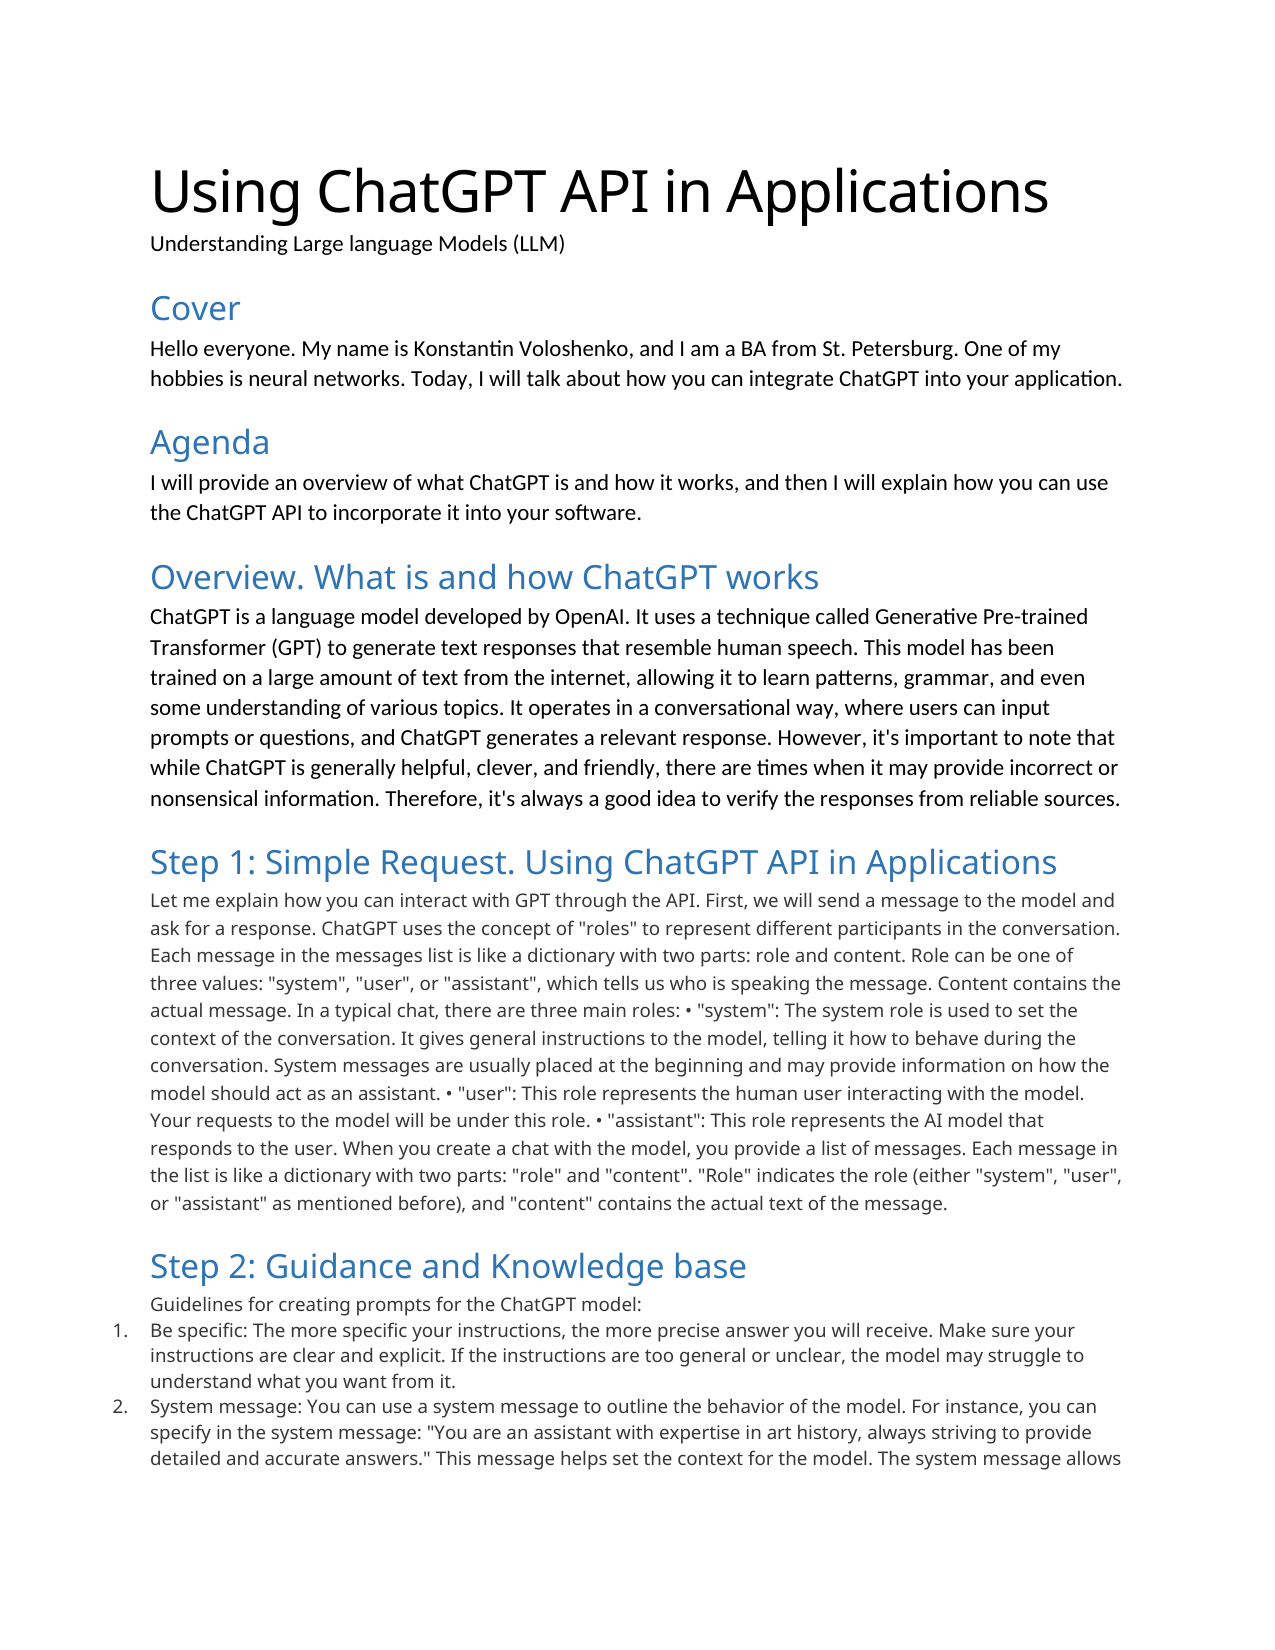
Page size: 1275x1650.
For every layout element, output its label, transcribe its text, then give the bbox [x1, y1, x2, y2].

list Be specific: The more specific your instructions, the more precise answer you will receive. Make sure your instructions are clear and explicit. If the instructions are too general or unclear, the model may struggle to understand what you want from it. [112, 1317, 1125, 1394]
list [112, 1394, 1125, 1470]
subtitle Agenda [150, 419, 1125, 464]
title Using ChatGPT API in Applications [150, 150, 1125, 229]
subtitle Cover [150, 285, 1125, 330]
text Understanding Large language Models (LLM) [150, 229, 1125, 257]
text Hello everyone. My name is Konstantin Voloshenko, and I am a BA from St. Petersburg. One of my hobbies is neural networks. Today, I will talk about how you can integrate ChatGPT into your application. [150, 334, 1125, 392]
subtitle Step 2: Guidance and Knowledge base [150, 1243, 1125, 1288]
text Let me explain how you can interact with GPT through the API. First, we will send a message to the model and ask for a response. ChatGPT uses the concept of "roles" to represent different participants in the conversation. Each message in the messages list is like a dictionary with two parts: role and content. Role can be one of three values: "system", "user", or "assistant", which tells us who is speaking the message. Content contains the actual message. In a typical chat, there are three main roles: • "system": The system role is used to set the context of the conversation. It gives general instructions to the model, telling it how to behave during the conversation. System messages are usually placed at the beginning and may provide information on how the model should act as an assistant. • "user": This role represents the human user interacting with the model. Your requests to the model will be under this role. • "assistant": This role represents the AI model that responds to the user. When you create a chat with the model, you provide a list of messages. Each message in the list is like a dictionary with two parts: "role" and "content". "Role" indicates the role (either "system", "user", or "assistant" as mentioned before), and "content" contains the actual text of the message. [150, 888, 1125, 1216]
subtitle Step 1: Simple Request. Using ChatGPT API in Applications [150, 839, 1125, 884]
text I will provide an overview of what ChatGPT is and how it works, and then I will explain how you can use the ChatGPT API to incorporate it into your software. [150, 468, 1125, 526]
subtitle Overview. What is and how ChatGPT works [150, 553, 1125, 599]
text Guidelines for creating prompts for the ChatGPT model: [150, 1292, 1125, 1317]
text ChatGPT is a language model developed by OpenAI. It uses a technique called Generative Pre-trained Transformer (GPT) to generate text responses that resemble human speech. This model has been trained on a large amount of text from the internet, allowing it to learn patterns, grammar, and even some understanding of various topics. It operates in a conversational way, where users can input prompts or questions, and ChatGPT generates a relevant response. However, it's important to note that while ChatGPT is generally helpful, clever, and friendly, there are times when it may provide incorrect or nonsensical information. Therefore, it's always a good idea to verify the responses from reliable sources. [150, 602, 1125, 812]
